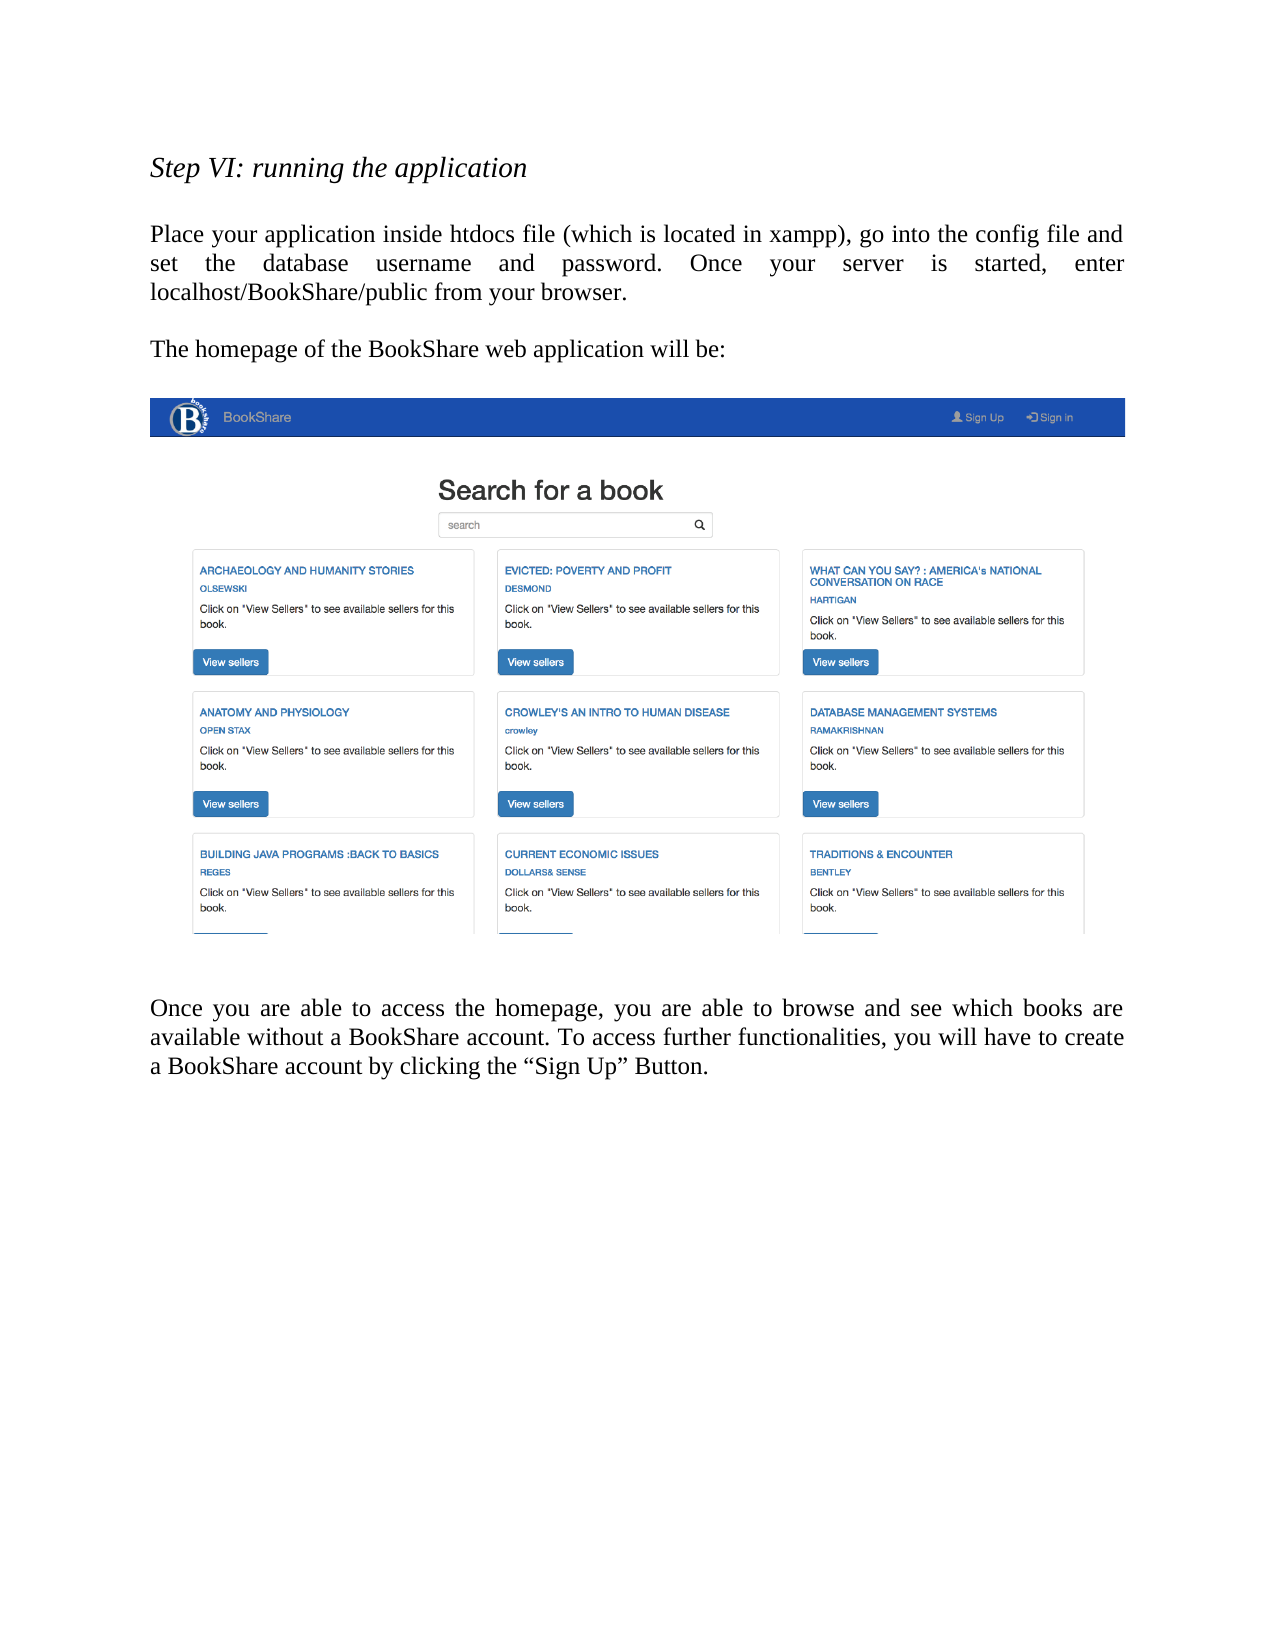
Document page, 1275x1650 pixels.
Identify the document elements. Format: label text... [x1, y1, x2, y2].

text Step VI: running the application [150, 150, 1125, 183]
text Once you are able to access the homepage, you are able to browse and see which books are available without a BookShare account. To access further functionalities, you will have to create a BookShare account by clicking the “Sign Up” Button. [150, 993, 1125, 1079]
picture [150, 398, 1125, 934]
text Place your application inside htdocs file (which is located in xampp), go into the config file and set the database username and password. Once your server is started, enter localhost/BookShare/public from your browser. [150, 219, 1125, 305]
text The homepage of the BookShare web application will be: [150, 334, 1125, 363]
